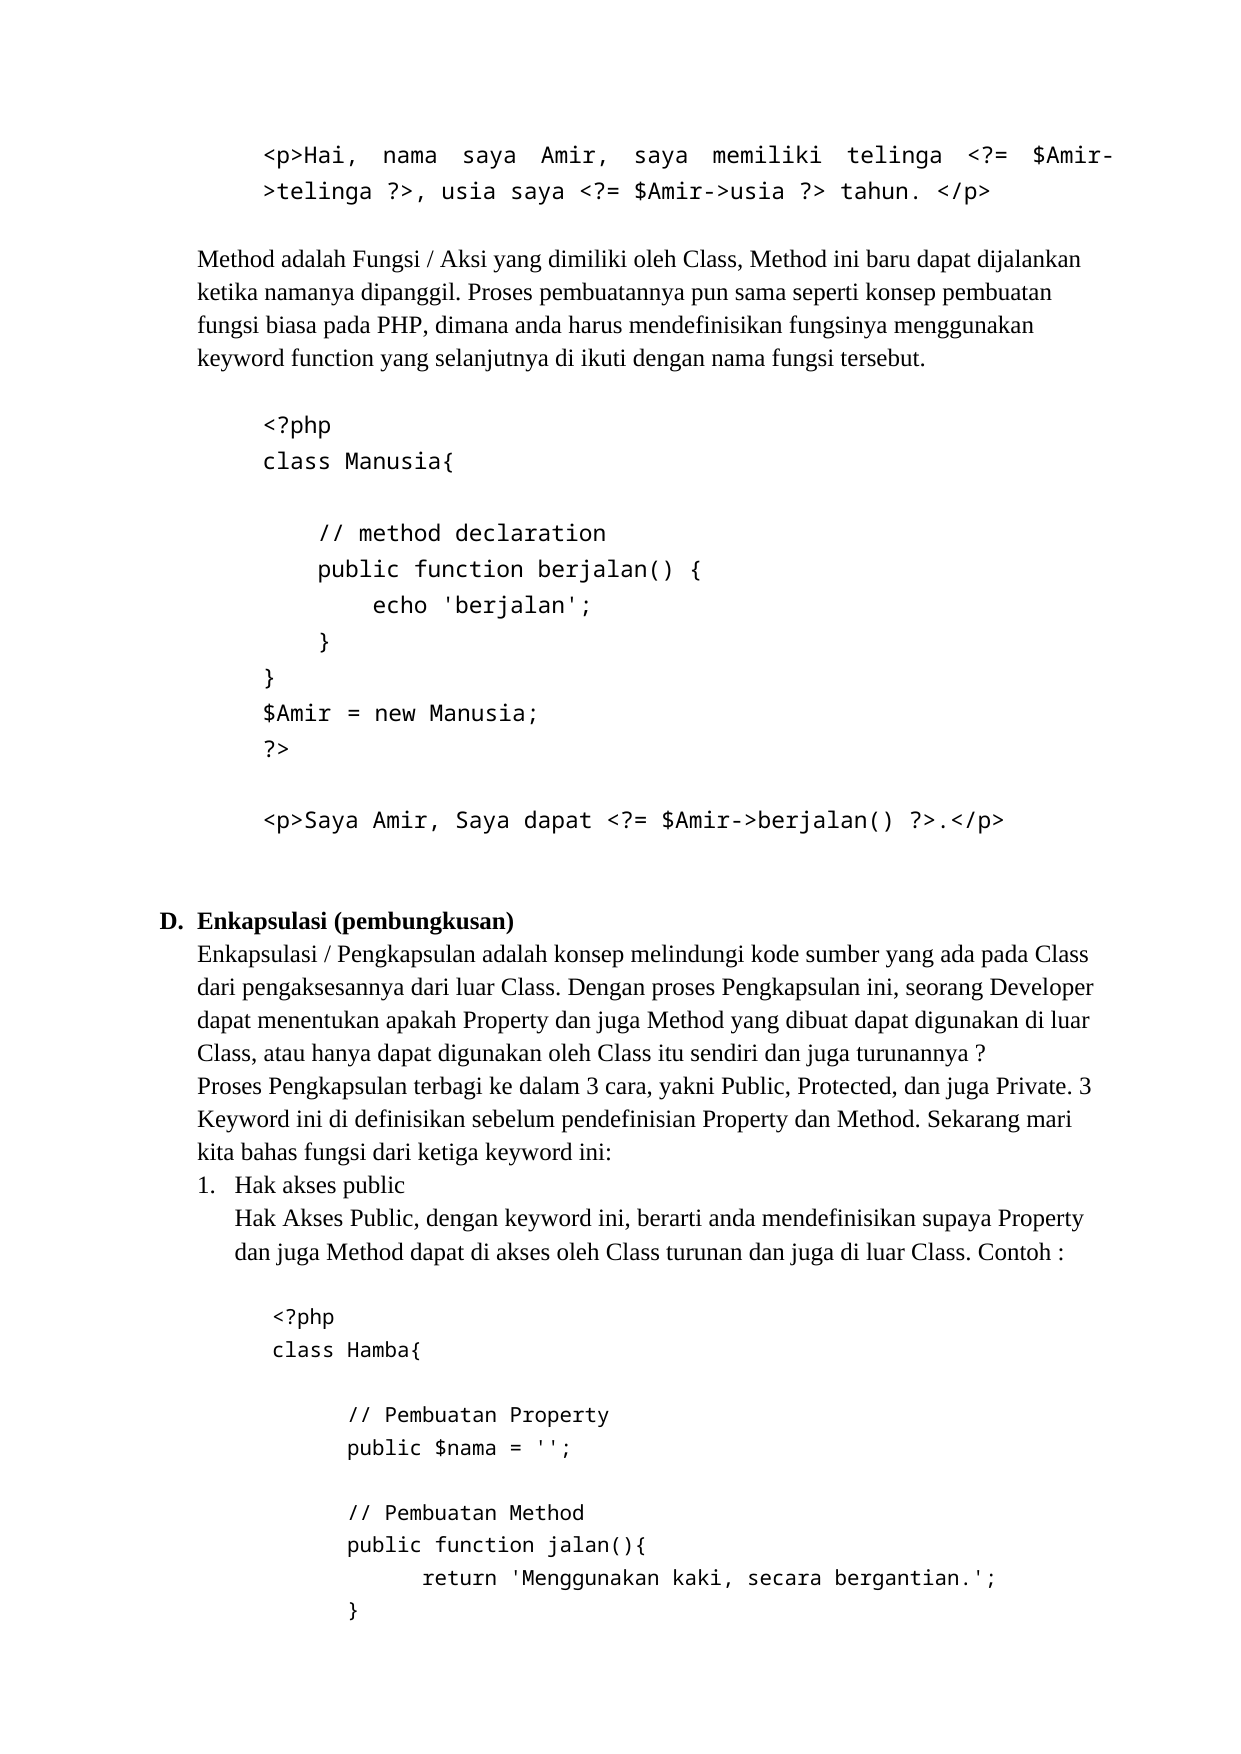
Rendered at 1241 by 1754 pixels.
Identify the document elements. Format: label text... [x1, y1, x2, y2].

list echo 'berjalan'; [262, 589, 1116, 620]
list ?> [262, 732, 1116, 764]
list <?php [272, 1302, 1116, 1331]
list // Pembuatan Property [272, 1400, 1116, 1428]
list class Manusia{ [262, 445, 1116, 476]
list } [262, 625, 1116, 656]
list <p>Hai, nama saya Amir, saya memiliki telinga <?= $Amir->telinga ?>, usia saya <?= $Amir->usia ?> tahun. </p> [262, 139, 1116, 206]
list Hak Akses Public, dengan keyword ini, berarti anda mendefinisikan supaya Property dan juga Method dapat di akses oleh Class turunan dan juga di luar Class. Contoh : [234, 1203, 1116, 1265]
list <p>Saya Amir, Saya dapat <?= $Amir->berjalan() ?>.</p> [262, 804, 1116, 836]
list <?php [262, 409, 1116, 440]
list public function berjalan() { [262, 553, 1116, 584]
list Enkapsulasi (pembungkusan) [159, 906, 1116, 935]
list Proses Pengkapsulan terbagi ke dalam 3 cara, yakni Public, Protected, dan juga Private. 3 Keyword ini di definisikan sebelum pendefinisian Property dan Method. Sekarang mari kita bahas fungsi dari ketiga keyword ini: [197, 1071, 1116, 1166]
list public $nama = ''; [272, 1433, 1116, 1461]
list $Amir = new Manusia; [262, 697, 1116, 728]
list // Pembuatan Method [272, 1498, 1116, 1526]
list // method declaration [262, 517, 1116, 548]
list } [272, 1596, 1116, 1624]
list class Hamba{ [272, 1335, 1116, 1363]
list } [262, 661, 1116, 692]
list Hak akses public [197, 1171, 1116, 1199]
list Enkapsulasi / Pengkapsulan adalah konsep melindungi kode sumber yang ada pada Class dari pengaksesannya dari luar Class. Dengan proses Pengkapsulan ini, seorang Developer dapat menentukan apakah Property dan juga Method yang dibuat dapat digunakan di luar Class, atau hanya dapat digunakan oleh Class itu sendiri dan juga turunannya ? [197, 939, 1116, 1067]
list public function jalan(){ [272, 1530, 1116, 1559]
list return 'Menggunakan kaki, secara bergantian.'; [272, 1563, 1116, 1591]
list Method adalah Fungsi / Aksi yang dimiliki oleh Class, Method ini baru dapat dijalankan ketika namanya dipanggil. Proses pembuatannya pun sama seperti konsep pembuatan fungsi biasa pada PHP, dimana anda harus mendefinisikan fungsinya menggunakan keyword function yang selanjutnya di ikuti dengan nama fungsi tersebut. [197, 244, 1116, 372]
